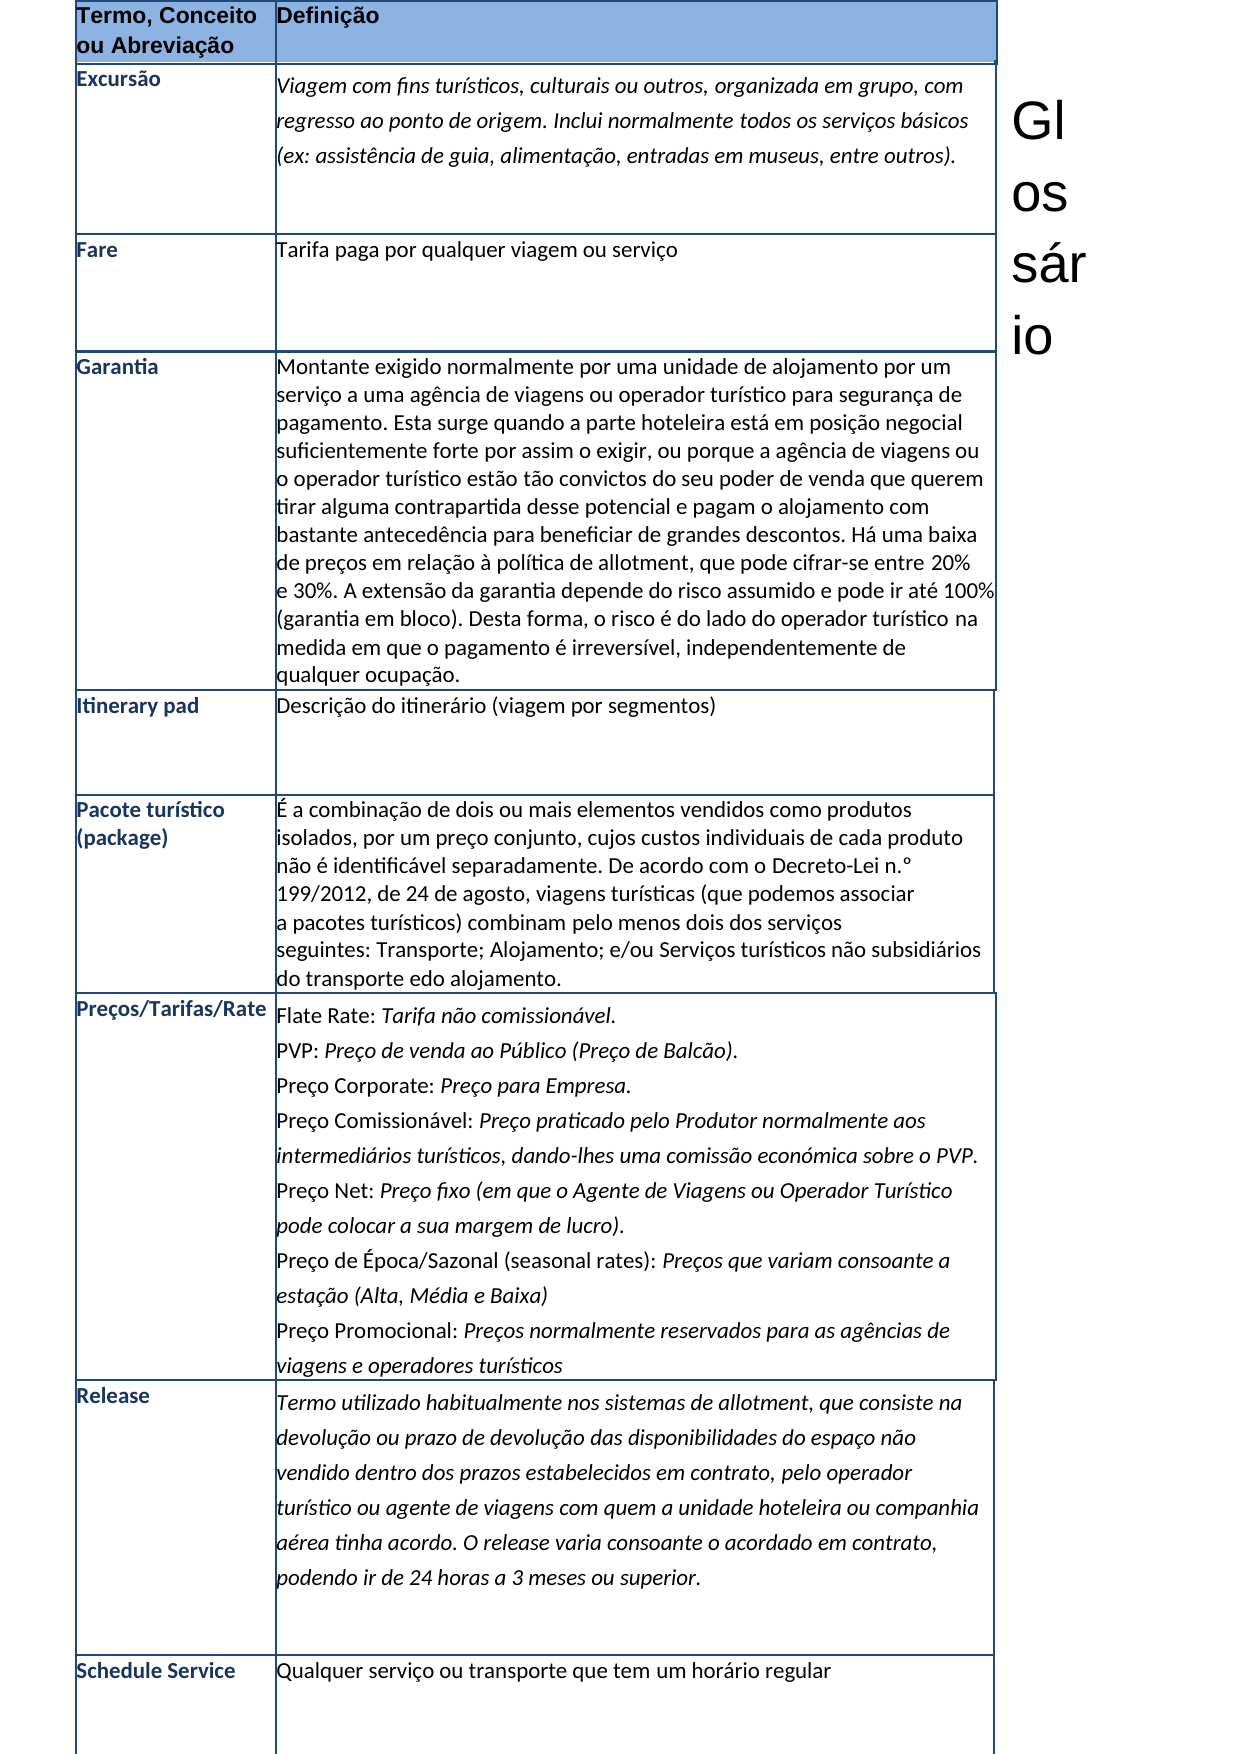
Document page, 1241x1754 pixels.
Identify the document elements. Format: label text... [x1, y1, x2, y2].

table_cell Fare [77, 235, 275, 350]
table_header Termo, Conceito ou Abreviação [77, 2, 275, 62]
table_cell Schedule Service [77, 1656, 275, 1754]
table_cell Garantia [77, 353, 275, 689]
table_cell Tarifa paga por qualquer viagem ou serviço [277, 235, 995, 350]
table_cell Itinerary pad [77, 691, 275, 793]
table_cell Termo utilizado habitualmente nos sistemas de allotment, que consiste na devolução ou prazo de devolução das disponibilidades do espaço não vendido dentro dos prazos estabelecidos em contrato, pelo operador turístico ou agente de viagens com quem a unidade hoteleira ou companhia aérea tinha acordo. O release varia consoante o acordado em contrato, podendo ir de 24 horas a 3 meses ou superior. [277, 1381, 993, 1654]
table_cell É a combinação de dois ou mais elementos vendidos como produtos isolados, por um preço conjunto, cujos custos individuais de cada produto não é identificável separadamente. De acordo com o Decreto-Lei n.º 199/2012, de 24 de agosto, viagens turísticas (que podemos associar a pacotes turísticos) combinam pelo menos dois dos serviços seguintes: Transporte; Alojamento; e/ou Serviços turísticos não subsidiários do transporte edo alojamento. [277, 796, 993, 992]
table_cell Flate Rate: Tarifa não comissionável. PVP: Preço de venda ao Público (Preço de Balcão). Preço Corporate: Preço para Empresa. Preço Comissionável: Preço praticado pelo Produtor normalmente aos intermediários turísticos, dando-lhes uma comissão económica sobre o PVP. Preço Net: Preço fixo (em que o Agente de Viagens ou Operador Turístico pode colocar a sua margem de lucro). Preço de Época/Sazonal (seasonal rates): Preços que variam consoante a estação (Alta, Média e Baixa) Preço Promocional: Preços normalmente reservados para as agências de viagens e operadores turísticos [277, 994, 995, 1379]
table_cell Excursão [77, 65, 275, 233]
title Glossário [997, 88, 1090, 366]
table_cell Preços/Tarifas/Rate [77, 994, 275, 1379]
table_header Definição [277, 2, 996, 62]
table_cell Release [77, 1381, 275, 1654]
table_cell Viagem com fins turísticos, culturais ou outros, organizada em grupo, com regresso ao ponto de origem. Inclui normalmente todos os serviços básicos (ex: assistência de guia, alimentação, entradas em museus, entre outros). [277, 65, 995, 233]
table_cell Descrição do itinerário (viagem por segmentos) [277, 691, 993, 793]
table_cell Montante exigido normalmente por uma unidade de alojamento por um serviço a uma agência de viagens ou operador turístico para segurança de pagamento. Esta surge quando a parte hoteleira está em posição negocial suficientemente forte por assim o exigir, ou porque a agência de viagens ou o operador turístico estão tão convictos do seu poder de venda que querem tirar alguma contrapartida desse potencial e pagam o alojamento com bastante antecedência para beneficiar de grandes descontos. Há uma baixa de preços em relação à política de allotment, que pode cifrar-se entre 20% e 30%. A extensão da garantia depende do risco assumido e pode ir até 100% (garantia em bloco). Desta forma, o risco é do lado do operador turístico na medida em que o pagamento é irreversível, independentemente de qualquer ocupação. [277, 353, 995, 689]
table_cell Pacote turístico (package) [77, 796, 275, 992]
table_cell Qualquer serviço ou transporte que tem um horário regular [277, 1656, 993, 1754]
